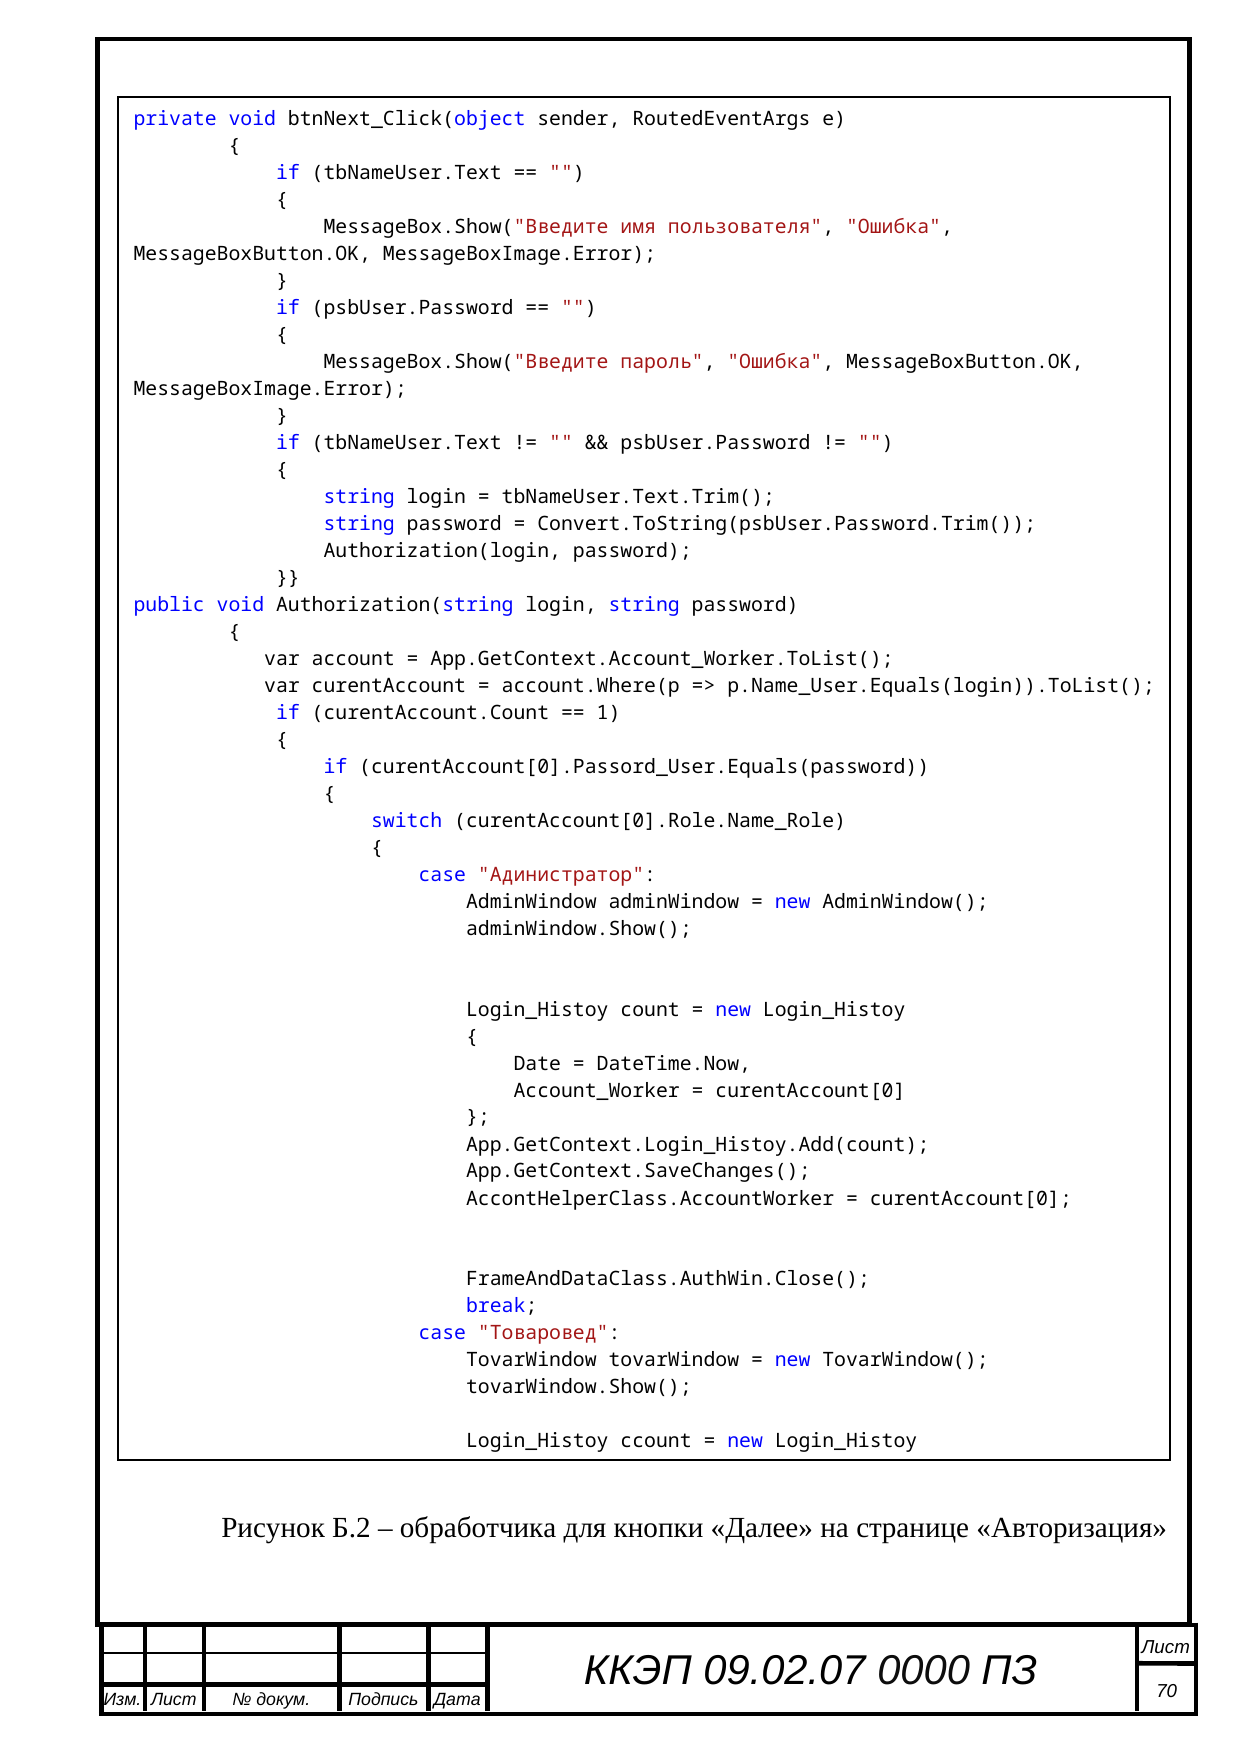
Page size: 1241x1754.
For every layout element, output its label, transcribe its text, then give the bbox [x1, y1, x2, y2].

text Рисунок Б.2 – обработчика для кнопки «Далее» на странице «Авторизация» [121, 1510, 1196, 1544]
